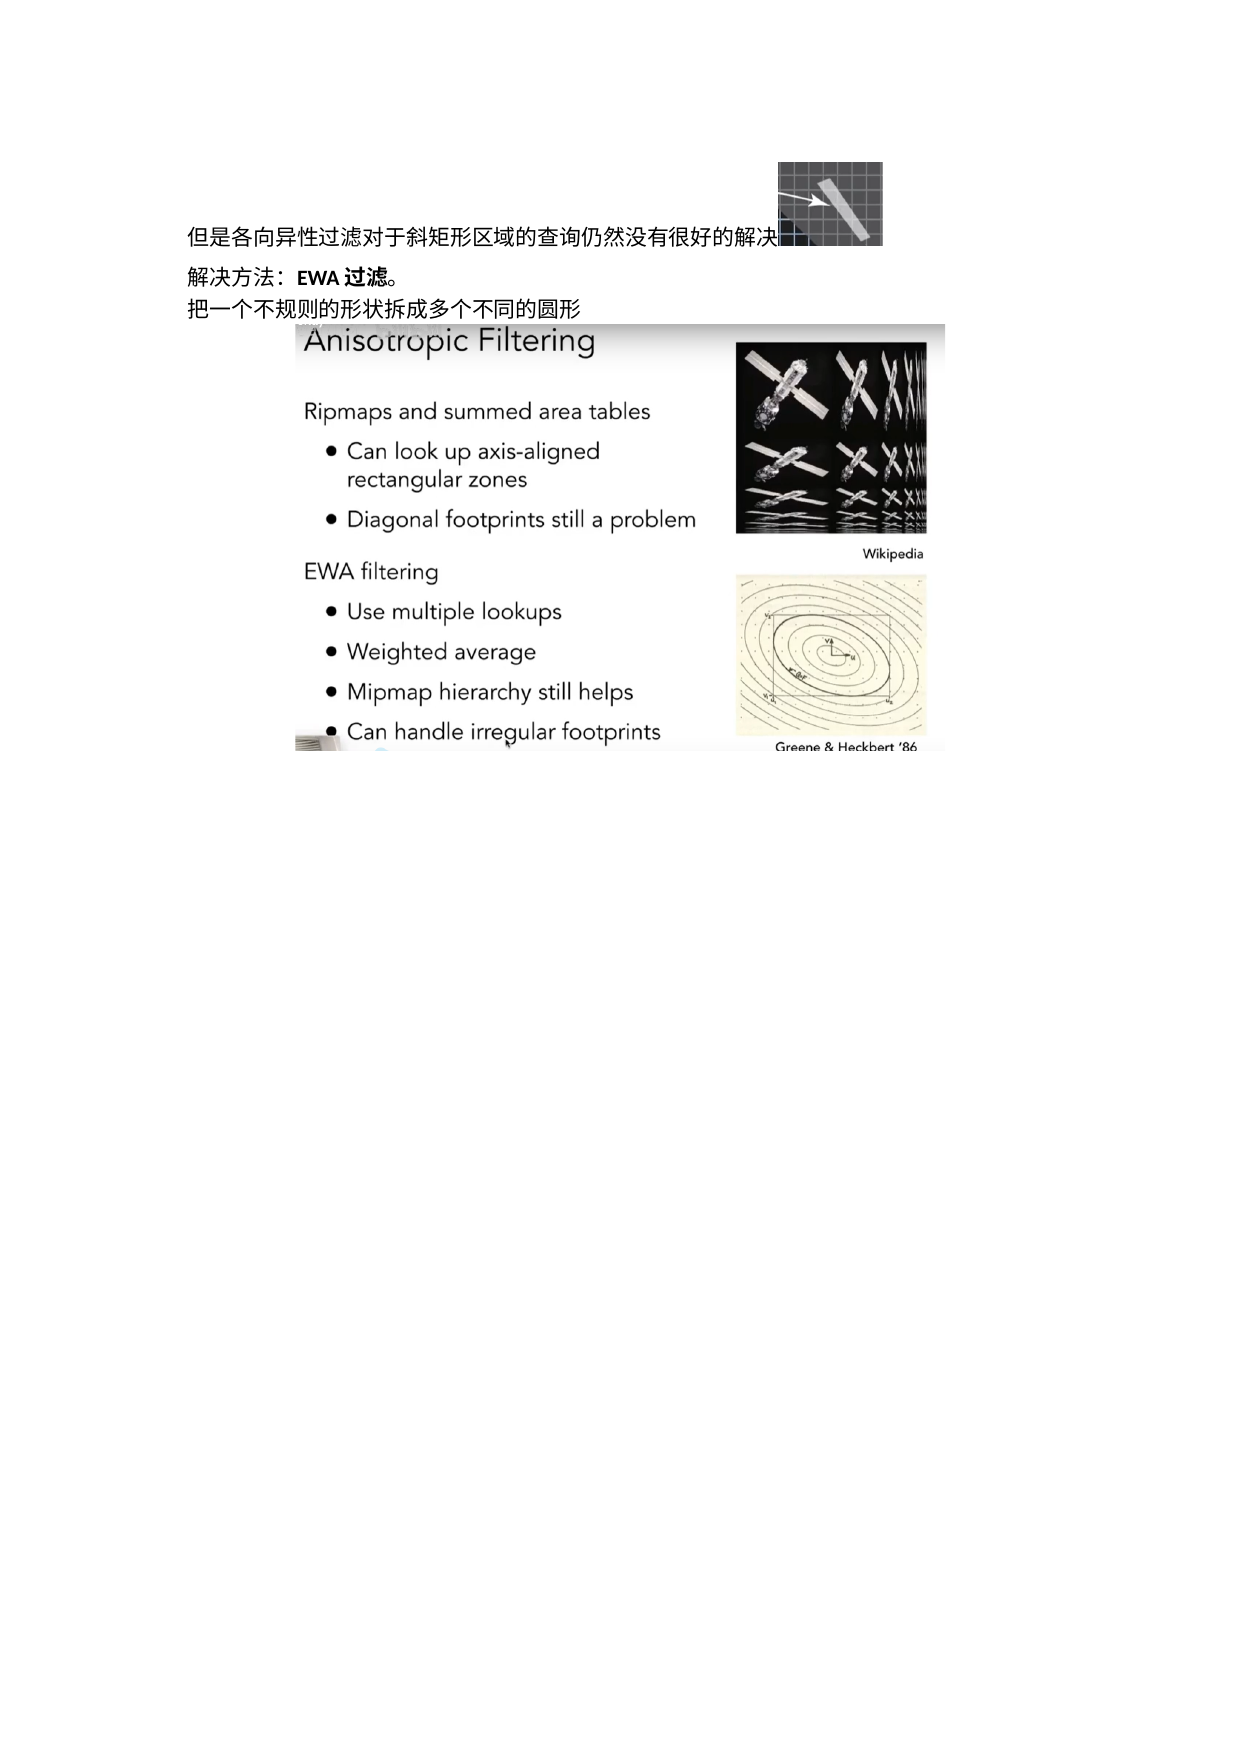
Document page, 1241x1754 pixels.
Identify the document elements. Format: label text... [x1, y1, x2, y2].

picture [295, 324, 946, 751]
picture [778, 162, 883, 246]
text 把一个不规则的形状拆成多个不同的圆形 [187, 292, 1053, 324]
text 解决方法：EWA过滤。 [187, 259, 1053, 292]
text 但是各向异性过滤对于斜矩形区域的查询仍然没有很好的解决 [187, 162, 1053, 259]
